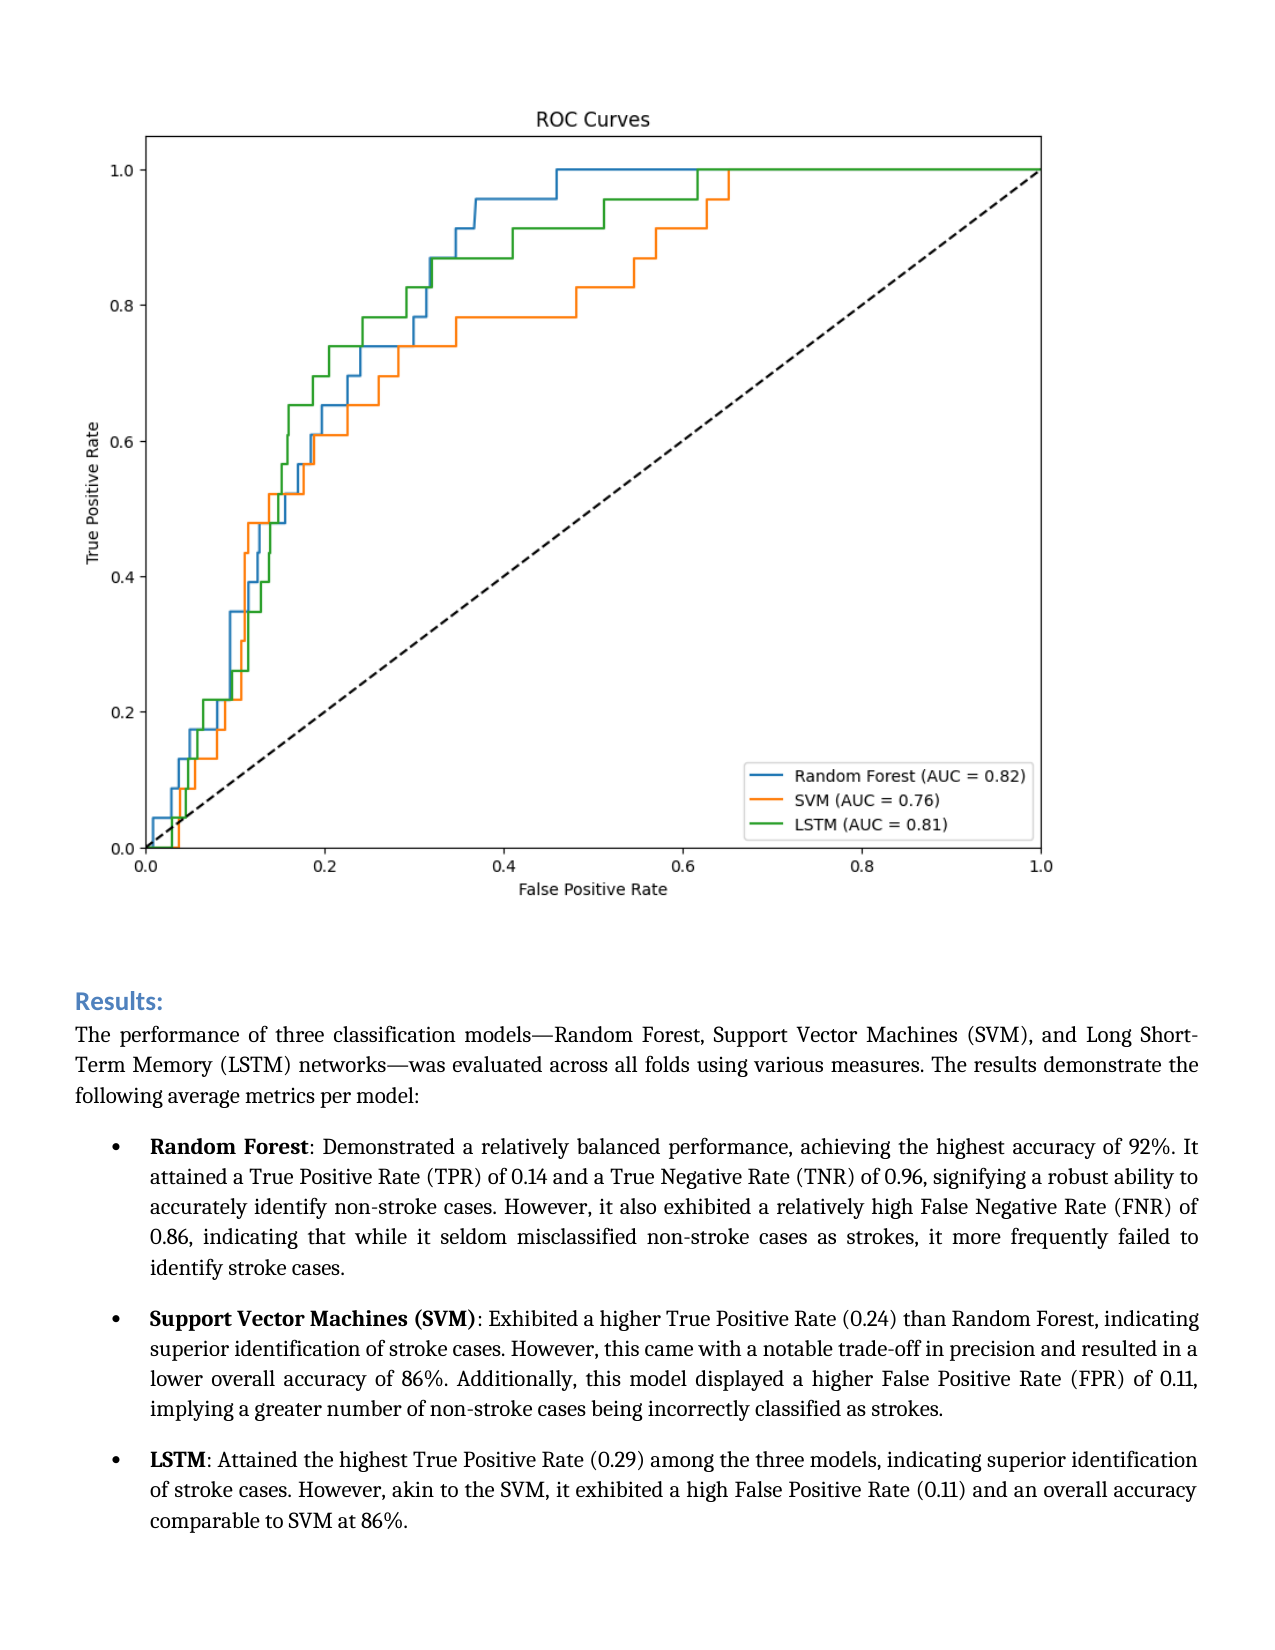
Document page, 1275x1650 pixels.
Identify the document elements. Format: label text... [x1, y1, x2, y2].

list Support Vector Machines (SVM): Exhibited a higher True Positive Rate (0.24) than Random Forest, indicating superior identification of stroke cases. However, this came with a notable trade-off in precision and resulted in a lower overall accuracy of 86%. Additionally, this model displayed a higher False Positive Rate (FPR) of 0.11, implying a greater number of non-stroke cases being incorrectly classified as strokes. [112, 1305, 1200, 1422]
list LSTM: Attained the highest True Positive Rate (0.29) among the three models, indicating superior identification of stroke cases. However, akin to the SVM, it exhibited a high False Positive Rate (0.11) and an overall accuracy comparable to SVM at 86%. [112, 1447, 1200, 1534]
list Random Forest: Demonstrated a relatively balanced performance, achieving the highest accuracy of 92%. It attained a True Positive Rate (TPR) of 0.14 and a True Negative Rate (TNR) of 0.96, signifying a robust ability to accurately identify non-stroke cases. However, it also exhibited a relatively high False Negative Rate (FNR) of 0.86, indicating that while it seldom misclassified non-stroke cases as strokes, it more frequently failed to identify stroke cases. [112, 1133, 1200, 1281]
subtitle Results: [75, 984, 1200, 1017]
picture [75, 99, 1064, 909]
text The performance of three classification models—Random Forest, Support Vector Machines (SVM), and Long Short-Term Memory (LSTM) networks—was evaluated across all folds using various measures. The results demonstrate the following average metrics per model: [75, 1022, 1200, 1109]
